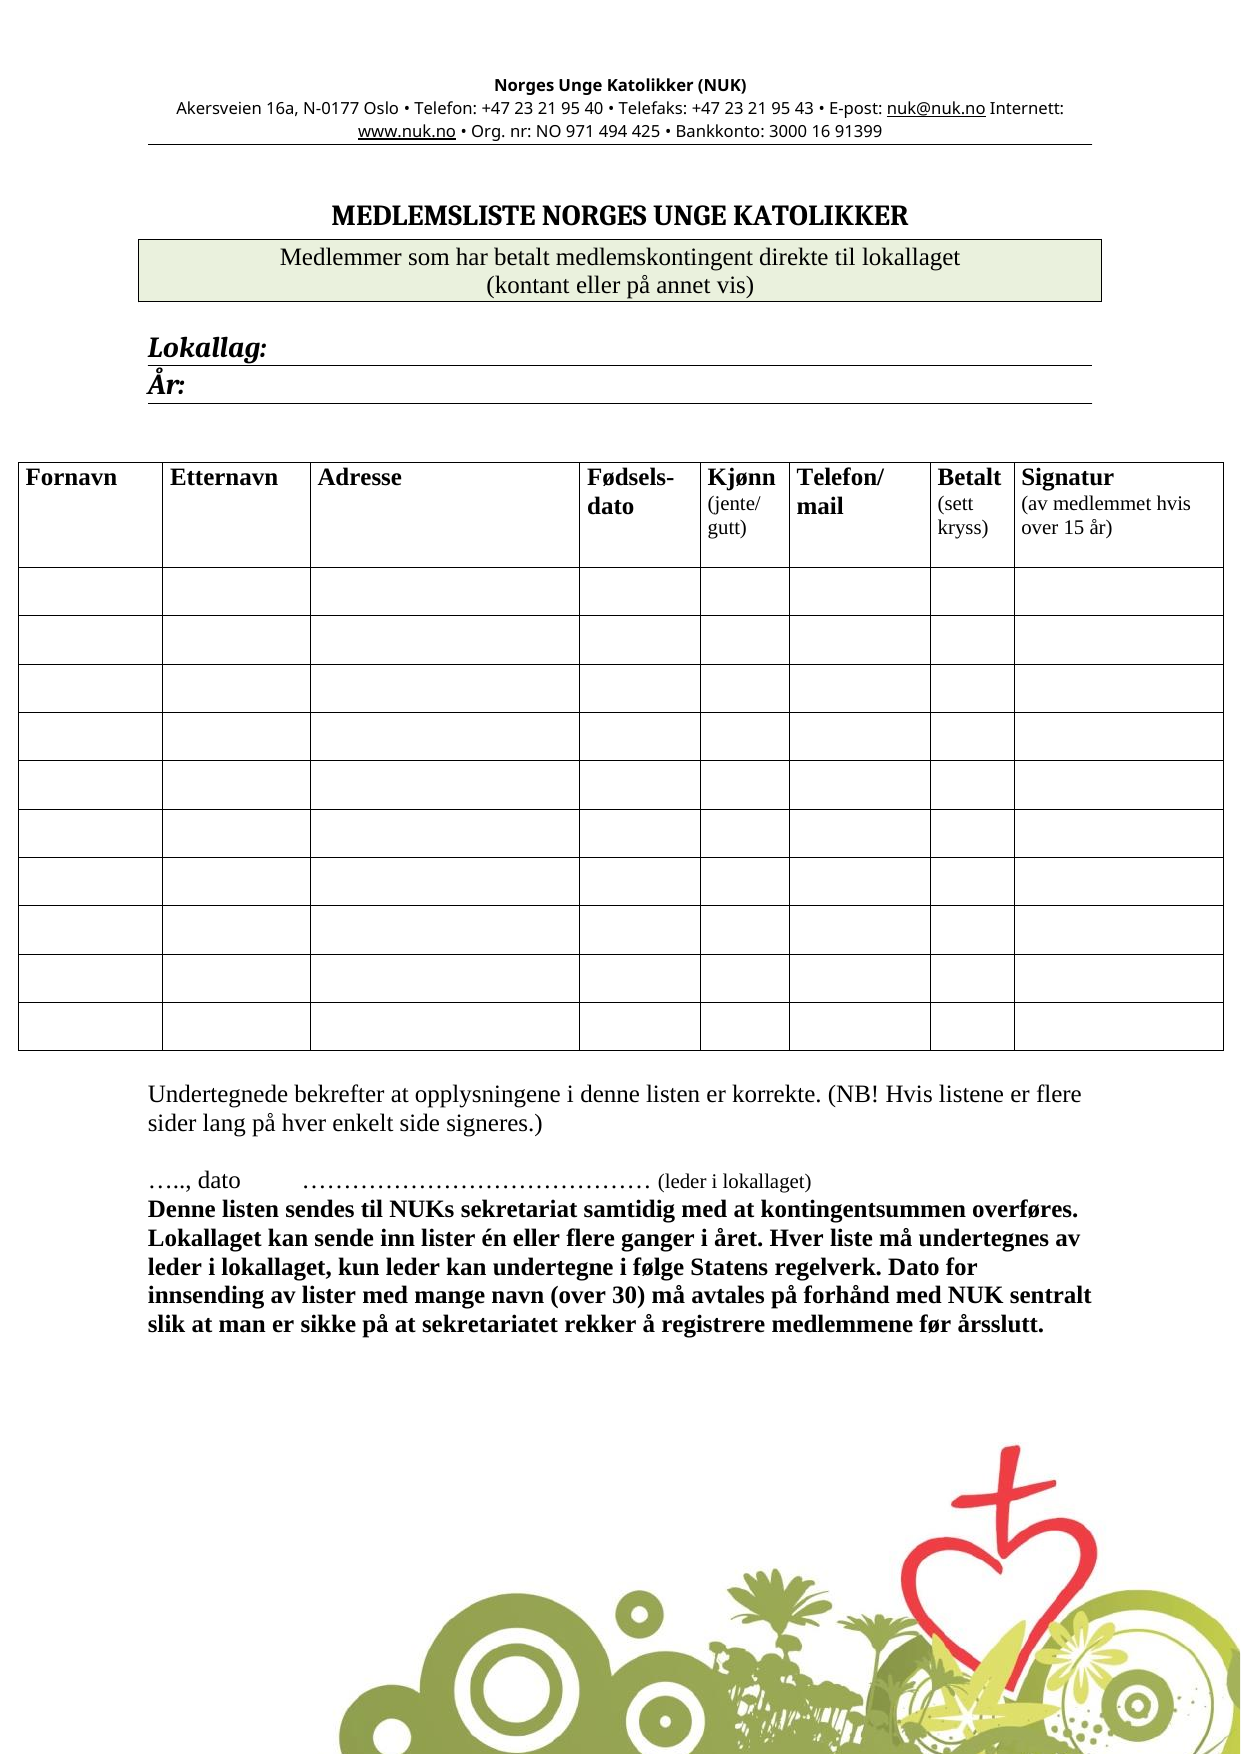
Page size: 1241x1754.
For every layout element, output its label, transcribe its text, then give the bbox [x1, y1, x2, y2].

table_cell [311, 906, 579, 954]
table_cell [931, 761, 1014, 809]
table_cell [790, 761, 930, 809]
table_cell [580, 810, 700, 857]
table_cell [163, 810, 310, 857]
table_cell [1015, 616, 1223, 664]
table_cell [1015, 906, 1223, 954]
table_cell [931, 858, 1014, 905]
table_cell [931, 955, 1014, 1002]
table_cell [931, 906, 1014, 954]
table_cell [701, 810, 789, 857]
text ….., dato …………………………………… (leder i lokallaget) [148, 1166, 1092, 1194]
table_cell [931, 568, 1014, 615]
table_cell [19, 858, 162, 905]
table_cell [19, 906, 162, 954]
table_header Signatur (av medlemmet hvis over 15 år) [1015, 463, 1223, 567]
text Undertegnede bekrefter at opplysningene i denne listen er korrekte. (NB! Hvis listene er flere sider lang på hver enkelt side signeres.) [148, 1079, 1092, 1137]
table_cell [1015, 955, 1223, 1002]
table_cell [790, 665, 930, 712]
table_cell [931, 713, 1014, 760]
table_cell [1015, 713, 1223, 760]
table_cell [163, 858, 310, 905]
table_cell [311, 665, 579, 712]
table_cell [931, 1003, 1014, 1050]
table_cell [790, 1003, 930, 1050]
table_cell [311, 713, 579, 760]
table_cell [19, 955, 162, 1002]
table_cell [701, 1003, 789, 1050]
table_cell [163, 616, 310, 664]
table_cell [311, 761, 579, 809]
table_cell [1015, 1003, 1223, 1050]
table_cell [311, 810, 579, 857]
table_cell [19, 761, 162, 809]
table_cell [701, 568, 789, 615]
table_cell [790, 955, 930, 1002]
table_cell [790, 568, 930, 615]
picture [163, 1442, 1241, 1754]
table_cell [701, 665, 789, 712]
table_cell [163, 665, 310, 712]
table_cell [580, 858, 700, 905]
table_header Adresse [311, 463, 579, 567]
table_cell [790, 713, 930, 760]
table_cell [1015, 568, 1223, 615]
table_cell [19, 665, 162, 712]
table_cell [163, 713, 310, 760]
table_cell [931, 810, 1014, 857]
table_cell [701, 616, 789, 664]
subtitle Medlemmer som har betalt medlemskontingent direkte til lokallaget [139, 240, 1101, 267]
table_cell [311, 1003, 579, 1050]
table_header Betalt (sett kryss) [931, 463, 1014, 567]
table_header Fornavn [19, 463, 162, 567]
table_cell [163, 955, 310, 1002]
table_cell [580, 761, 700, 809]
table_cell [311, 616, 579, 664]
table_cell [19, 713, 162, 760]
table_cell [580, 713, 700, 760]
table_cell [19, 1003, 162, 1050]
table_cell [790, 616, 930, 664]
table_cell [701, 955, 789, 1002]
table_cell [19, 616, 162, 664]
table_cell [580, 1003, 700, 1050]
table_cell [790, 906, 930, 954]
table_cell [580, 665, 700, 712]
table_cell [1015, 761, 1223, 809]
table_cell [19, 568, 162, 615]
table_cell [163, 568, 310, 615]
table_cell [580, 955, 700, 1002]
table_cell [790, 858, 930, 905]
table_cell [19, 810, 162, 857]
table_cell [1015, 810, 1223, 857]
table_cell [701, 713, 789, 760]
table_header Etternavn [163, 463, 310, 567]
table_cell [311, 858, 579, 905]
table_cell [701, 761, 789, 809]
table_cell [701, 858, 789, 905]
subtitle År: [148, 366, 1092, 403]
text Denne listen sendes til NUKs sekretariat samtidig med at kontingentsummen overføres. Lokallaget kan sende inn lister én eller flere ganger i året. Hver liste må undertegnes av leder i lokallaget, kun leder kan undertegne i følge Statens regelverk. Dato for innsending av lister med mange navn (over 30) må avtales på forhånd med NUK sentralt slik at man er sikke på at sekretariatet rekker å registrere medlemmene før årsslutt. [148, 1194, 1092, 1338]
subtitle Lokallag: [148, 331, 1092, 365]
subtitle MEDLEMSLISTE NORGES UNGE KATOLIKKER [148, 199, 1092, 232]
table_cell [311, 568, 579, 615]
table_cell [701, 906, 789, 954]
table_cell [163, 1003, 310, 1050]
table_cell [580, 616, 700, 664]
table_cell [1015, 665, 1223, 712]
table_header Telefon/ mail [790, 463, 930, 567]
subtitle (kontant eller på annet vis) [139, 267, 1101, 301]
table_cell [931, 616, 1014, 664]
table_cell [580, 568, 700, 615]
table_cell [163, 906, 310, 954]
table_cell [1015, 858, 1223, 905]
table_cell [790, 810, 930, 857]
table_header Fødsels-dato [580, 463, 700, 567]
table_cell [163, 761, 310, 809]
table_cell [311, 955, 579, 1002]
table_header Kjønn (jente/ gutt) [701, 463, 789, 567]
table_cell [931, 665, 1014, 712]
table_cell [580, 906, 700, 954]
